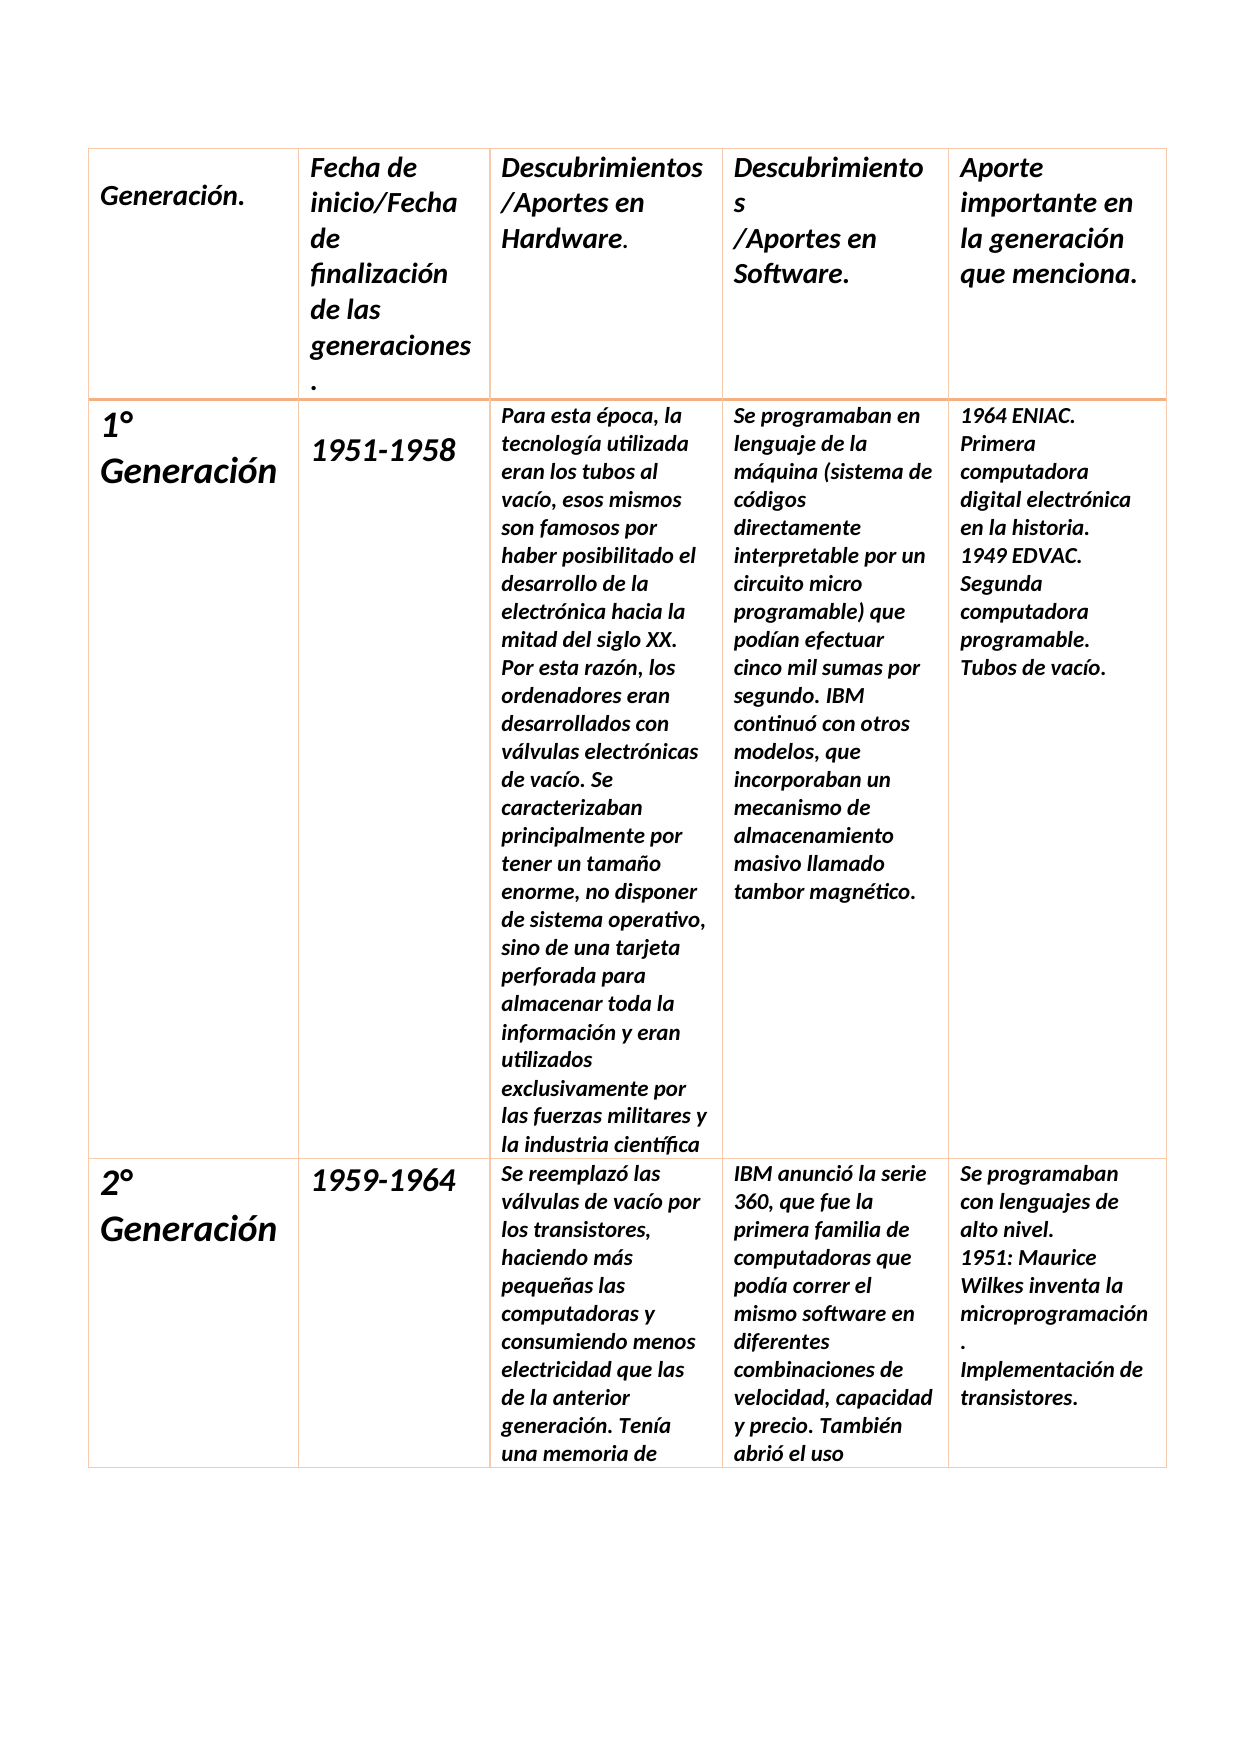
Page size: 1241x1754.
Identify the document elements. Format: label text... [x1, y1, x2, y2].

table_header Generación. [89, 149, 298, 398]
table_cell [723, 1159, 948, 1467]
table_header Descubrimientos /Aportes en Hardware. [491, 149, 722, 398]
table_cell 1964 ENIAC. Primera computadora digital electrónica en la historia. 1949 EDVAC. Segunda computadora programable. Tubos de vacío. [949, 401, 1166, 1158]
table_cell 1951-1958 [299, 401, 489, 1158]
table_cell Para esta época, la tecnología utilizada eran los tubos al vacío, esos mismos son famosos por haber posibilitado el desarrollo de la electrónica hacia la mitad del siglo XX. Por esta razón, los ordenadores eran desarrollados con válvulas electrónicas de vacío. Se caracterizaban principalmente por tener un tamaño enorme, no disponer de sistema operativo, sino de una tarjeta perforada para almacenar toda la información y eran utilizados exclusivamente por las fuerzas militares y la industria científica [491, 401, 722, 1158]
table_header Aporte importante en la generación que menciona. [949, 149, 1166, 398]
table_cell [491, 1159, 722, 1467]
table_header Fecha de inicio/Fecha de finalización de las generaciones. [299, 149, 489, 398]
table_cell 2° Generación [89, 1159, 298, 1467]
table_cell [949, 1159, 1166, 1467]
table_cell 1° Generación [89, 401, 298, 1158]
table_header Descubrimientos /Aportes en Software. [723, 149, 948, 398]
table_cell 1959-1964 [299, 1159, 489, 1467]
table_cell Se programaban en lenguaje de la máquina (sistema de códigos directamente interpretable por un circuito micro programable) que podían efectuar cinco mil sumas por segundo. IBM continuó con otros modelos, que incorporaban un mecanismo de almacenamiento masivo llamado tambor magnético. [723, 401, 948, 1158]
